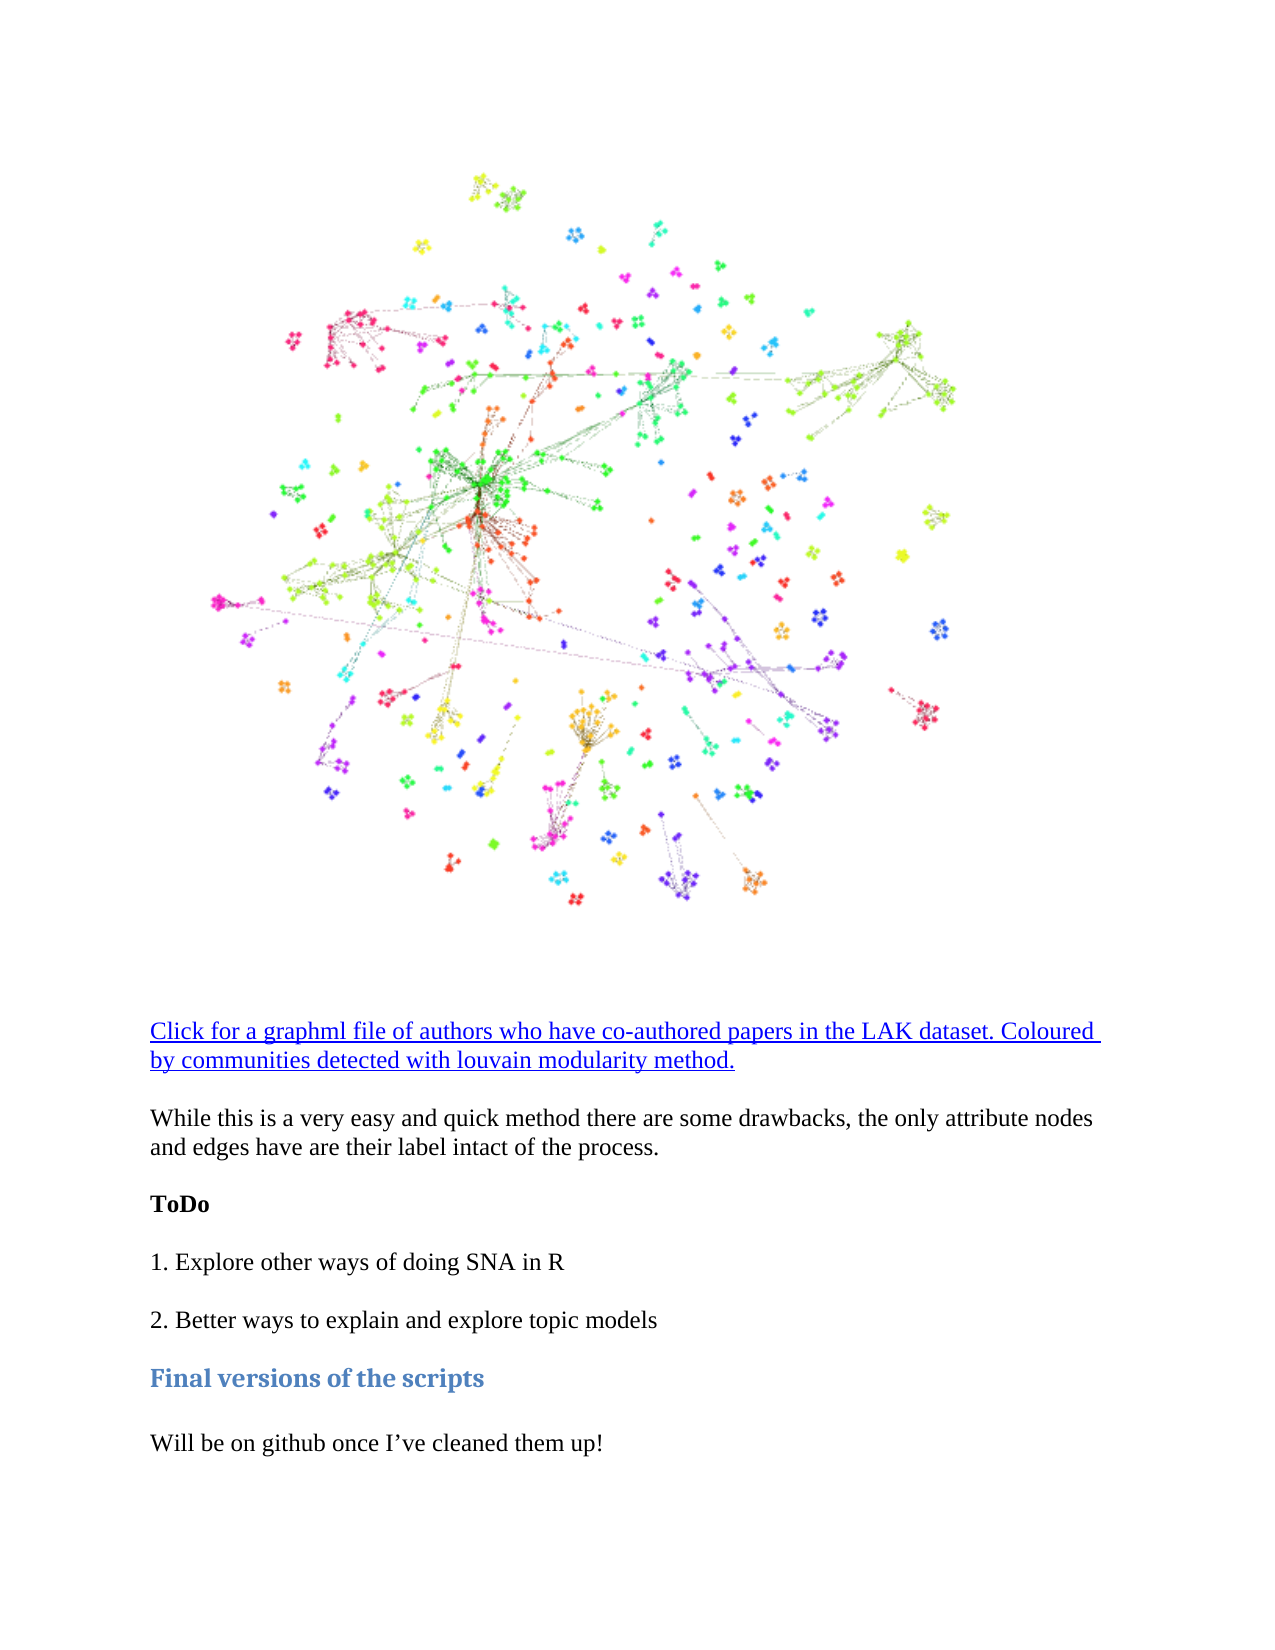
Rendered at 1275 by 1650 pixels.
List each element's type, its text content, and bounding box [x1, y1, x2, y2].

picture [150, 150, 1054, 983]
text 2. Better ways to explain and explore topic models [150, 1305, 1125, 1334]
text While this is a very easy and quick method there are some drawbacks, the only attribute nodes and edges have are their label intact of the process. [150, 1103, 1125, 1160]
subtitle Final versions of the scripts [150, 1363, 1125, 1394]
text Will be on github once I’ve cleaned them up! [150, 1428, 1125, 1457]
text Click for a graphml file of authors who have co-authored papers in the LAK dataset. Coloured by communities detected with louvain modularity method. [150, 1016, 1125, 1074]
text 1. Explore other ways of doing SNA in R [150, 1247, 1125, 1276]
text ToDo [150, 1189, 1125, 1218]
